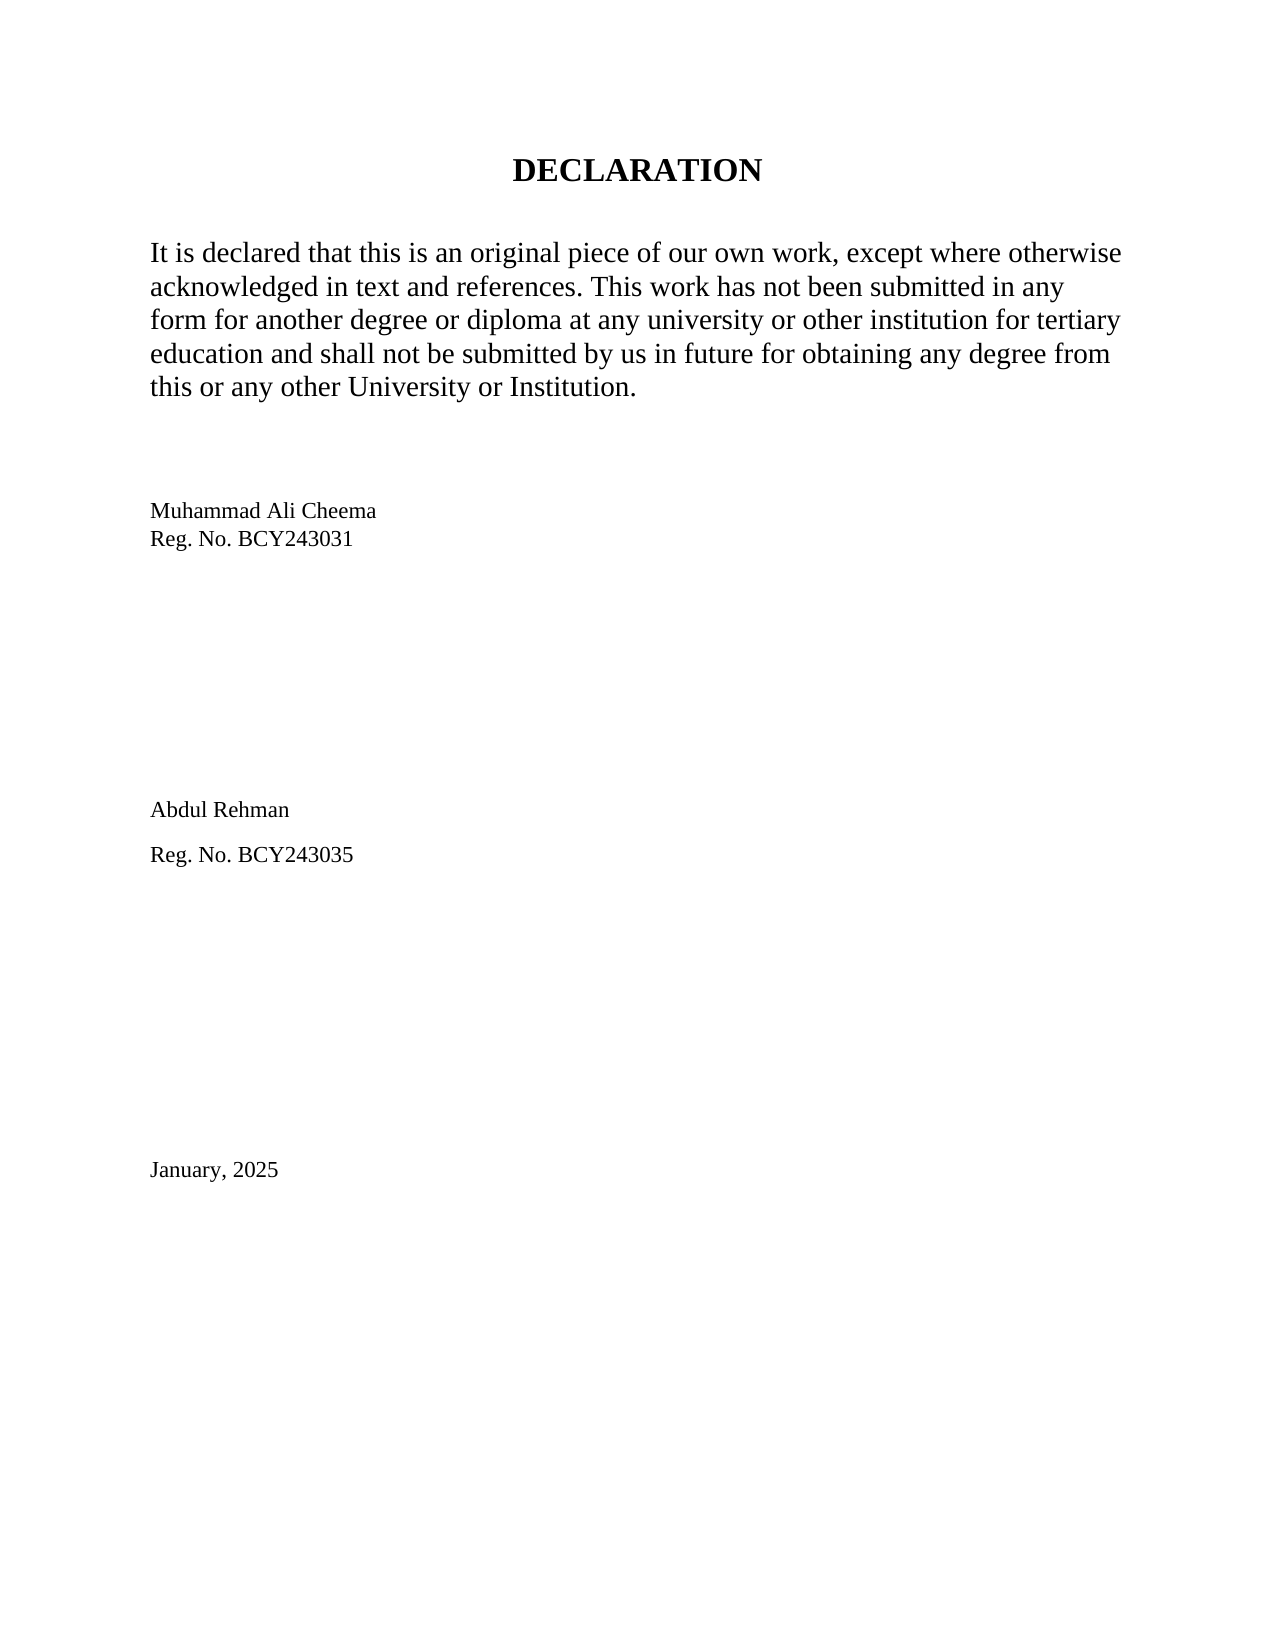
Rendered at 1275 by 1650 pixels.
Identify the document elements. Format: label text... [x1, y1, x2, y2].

subtitle DECLARATION [150, 150, 1125, 188]
text Muhammad Ali Cheema Reg. No. BCY243031 [150, 497, 1125, 551]
text Reg. No. BCY243035 [150, 841, 1125, 867]
text January, 2025 [150, 1157, 1125, 1183]
text Abdul Rehman [150, 796, 1125, 822]
title It is declared that this is an original piece of our own work, except where otherwise acknowledged in text and references. This work has not been submitted in any form for another degree or diploma at any university or other institution for tertiary education and shall not be submitted by us in future for obtaining any degree from this or any other University or Institution. [150, 235, 1125, 403]
